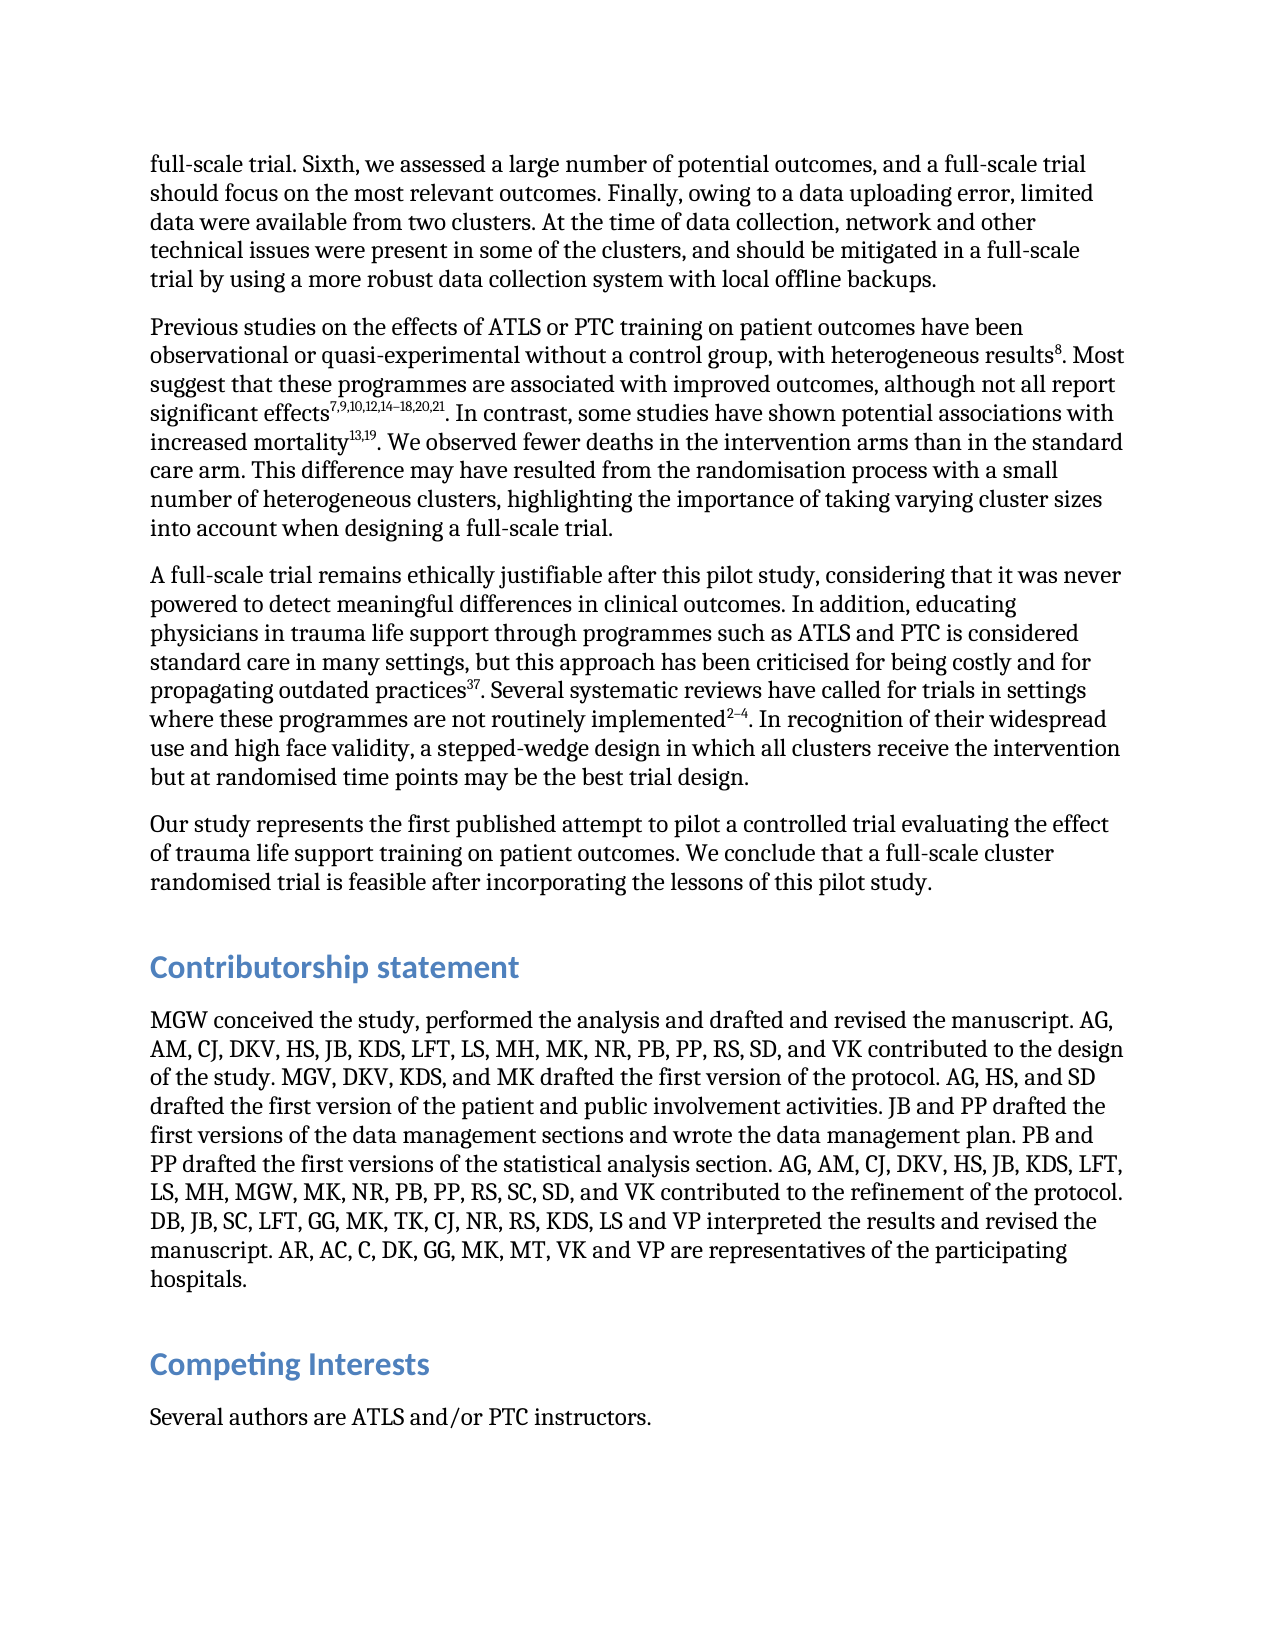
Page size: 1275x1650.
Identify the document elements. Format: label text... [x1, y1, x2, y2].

text A full-scale trial remains ethically justifiable after this pilot study, considering that it was never powered to detect meaningful differences in clinical outcomes. In addition, educating physicians in trauma life support through programmes such as ATLS and PTC is considered standard care in many settings, but this approach has been criticised for being costly and for propagating outdated practices37. Several systematic reviews have called for trials in settings where these programmes are not routinely implemented2–4. In recognition of their widespread use and high face validity, a stepped-wedge design in which all clusters receive the intervention but at randomised time points may be the best trial design. [150, 561, 1125, 791]
subtitle Competing Interests [150, 1343, 1125, 1384]
text Our study represents the first published attempt to pilot a controlled trial evaluating the effect of trauma life support training on patient outcomes. We conclude that a full-scale cluster randomised trial is feasible after incorporating the lessons of this pilot study. [150, 810, 1125, 896]
subtitle Contributorship statement [150, 946, 1125, 987]
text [150, 150, 1125, 294]
text Previous studies on the effects of ATLS or PTC training on patient outcomes have been observational or quasi-experimental without a control group, with heterogeneous results8. Most suggest that these programmes are associated with improved outcomes, although not all report significant effects7,9,10,12,14–18,20,21. In contrast, some studies have shown potential associations with increased mortality13,19. We observed fewer deaths in the intervention arms than in the standard care arm. This difference may have resulted from the randomisation process with a small number of heterogeneous clusters, highlighting the importance of taking varying cluster sizes into account when designing a full-scale trial. [150, 312, 1125, 542]
text Several authors are ATLS and/or PTC instructors. [150, 1403, 1125, 1431]
text MGW conceived the study, performed the analysis and drafted and revised the manuscript. AG, AM, CJ, DKV, HS, JB, KDS, LFT, LS, MH, MK, NR, PB, PP, RS, SD, and VK contributed to the design of the study. MGV, DKV, KDS, and MK drafted the first version of the protocol. AG, HS, and SD drafted the first version of the patient and public involvement activities. JB and PP drafted the first versions of the data management sections and wrote the data management plan. PB and PP drafted the first versions of the statistical analysis section. AG, AM, CJ, DKV, HS, JB, KDS, LFT, LS, MH, MGW, MK, NR, PB, PP, RS, SC, SD, and VK contributed to the refinement of the protocol. DB, JB, SC, LFT, GG, MK, TK, CJ, NR, RS, KDS, LS and VP interpreted the results and revised the manuscript. AR, AC, C, DK, GG, MK, MT, VK and VP are representatives of the participating hospitals. [150, 1006, 1125, 1293]
